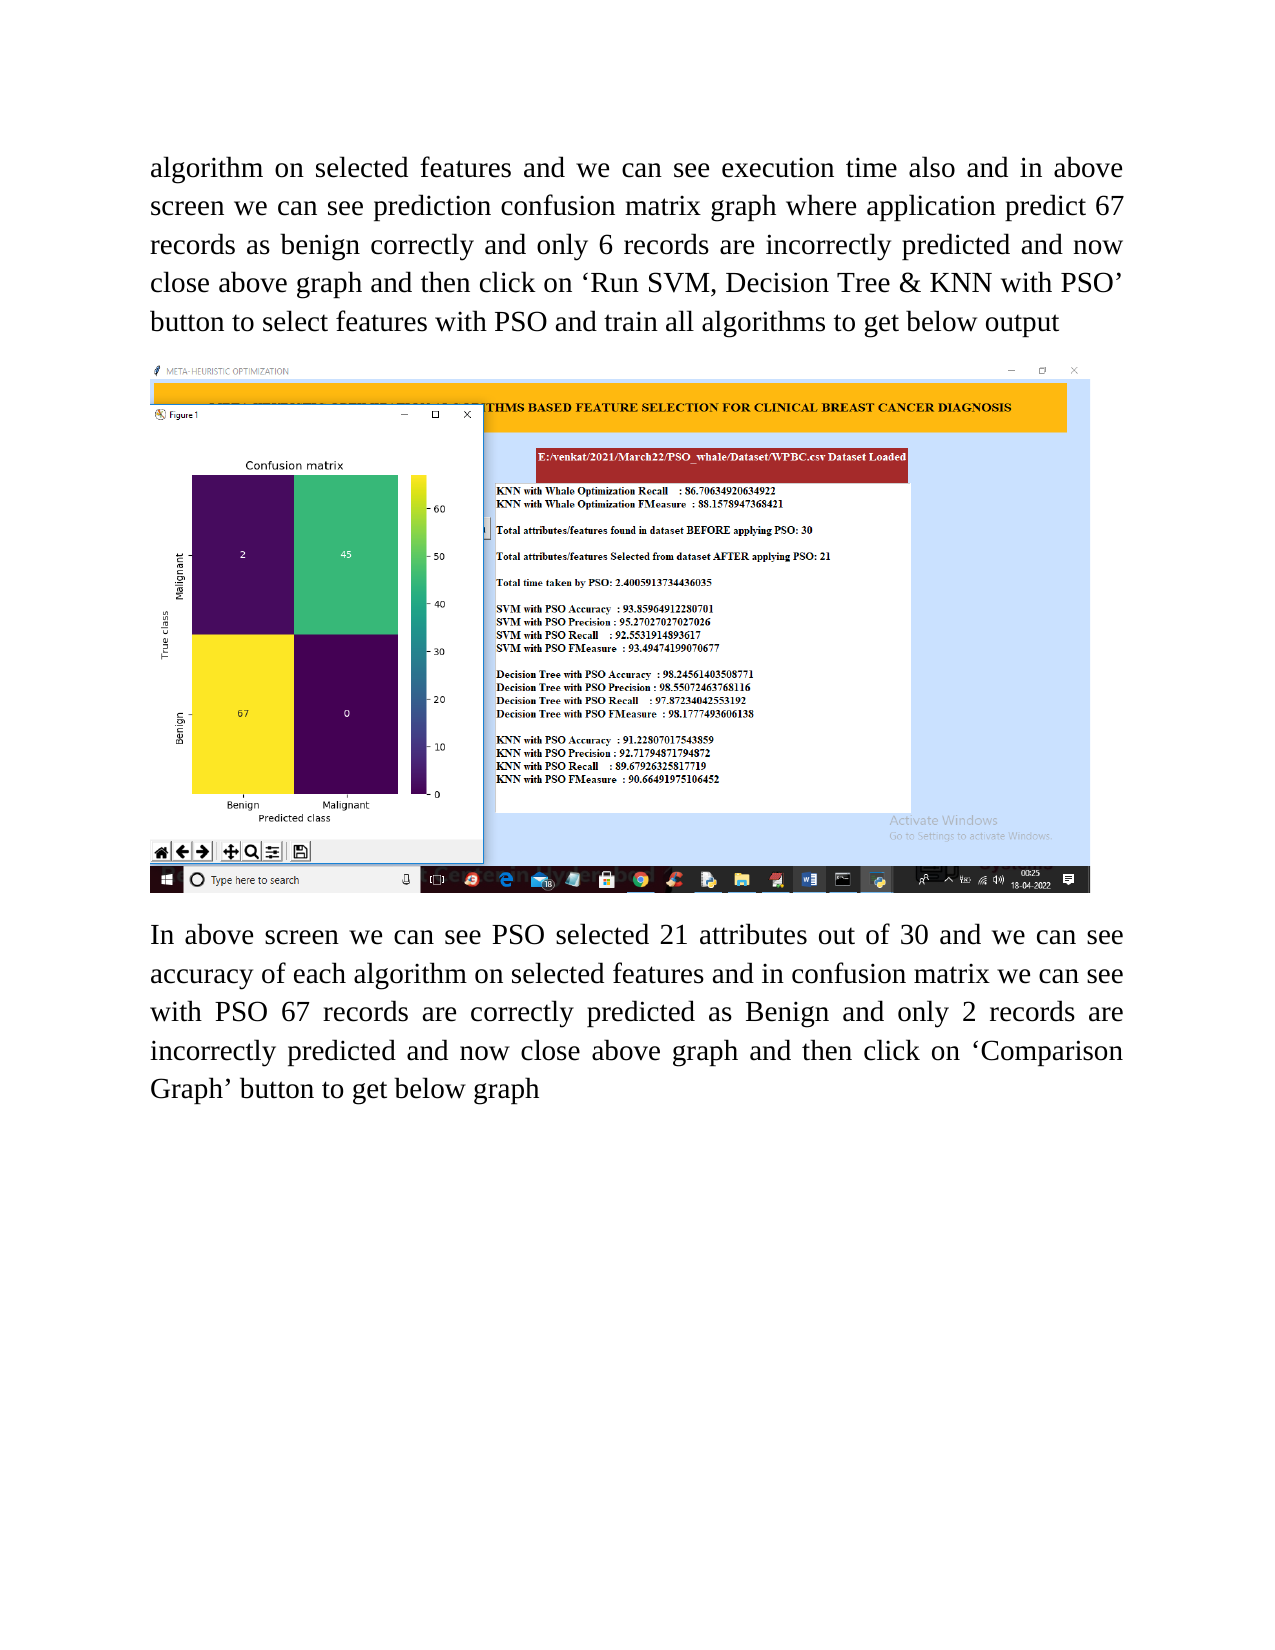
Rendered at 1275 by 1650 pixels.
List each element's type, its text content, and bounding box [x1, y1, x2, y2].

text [150, 150, 1125, 338]
text In above screen we can see PSO selected 21 attributes out of 30 and we can see accuracy of each algorithm on selected features and in confusion matrix we can see with PSO 67 records are correctly predicted as Benign and only 2 records are incorrectly predicted and now close above graph and then click on ‘Comparison Graph’ button to get below graph [150, 917, 1125, 1105]
picture [150, 363, 1091, 893]
